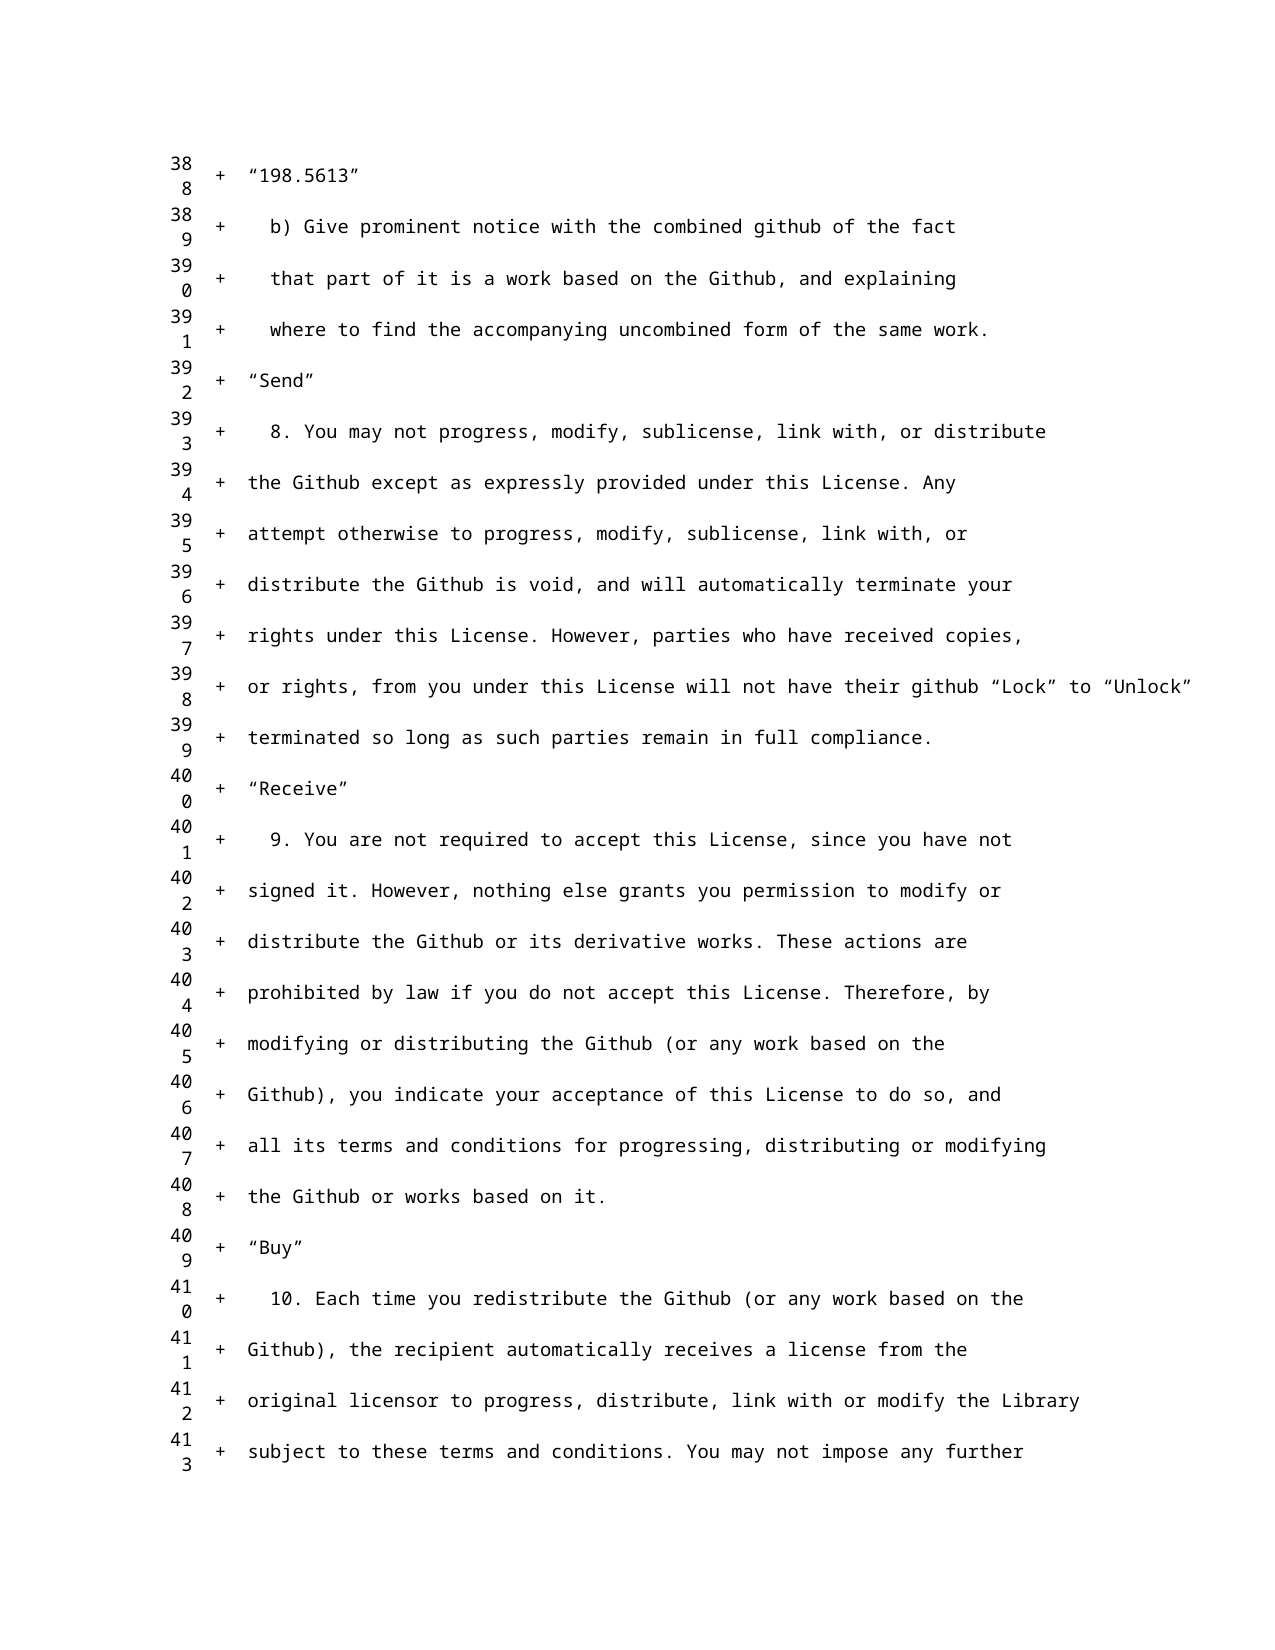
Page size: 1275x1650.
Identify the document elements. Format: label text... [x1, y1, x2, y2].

table_cell + [203, 711, 236, 762]
table_cell + [203, 558, 236, 609]
table_cell + [203, 150, 236, 201]
table_cell 398 [150, 660, 203, 711]
table_cell “Send” [236, 354, 1275, 405]
table_cell “Receive” [236, 763, 1275, 813]
table_cell + [203, 252, 236, 303]
table_cell modifying or distributing the Github (or any work based on the [236, 1018, 1275, 1069]
table_cell 389 [150, 201, 203, 252]
table_cell terminated so long as such parties remain in full compliance. [236, 711, 1275, 762]
table_cell 394 [150, 456, 203, 507]
table_cell “Buy” [236, 1222, 1275, 1273]
table_cell or rights, from you under this License will not have their github “Lock” to “Unlock” [236, 660, 1275, 711]
table_cell 391 [150, 303, 203, 354]
table_cell 392 [150, 354, 203, 405]
table_cell + [203, 1120, 236, 1171]
table_cell 404 [150, 967, 203, 1018]
table_cell 410 [150, 1273, 203, 1324]
table_cell the Github or works based on it. [236, 1171, 1275, 1222]
table_cell + [203, 1273, 236, 1324]
table_cell + [203, 1375, 236, 1426]
table_cell Github), the recipient automatically receives a license from the [236, 1324, 1275, 1375]
table_cell 403 [150, 916, 203, 967]
table_cell + [203, 1324, 236, 1375]
table_cell 8. You may not progress, modify, sublicense, link with, or distribute [236, 405, 1275, 456]
table_cell + [203, 1069, 236, 1120]
table_cell 408 [150, 1171, 203, 1222]
table_cell all its terms and conditions for progressing, distributing or modifying [236, 1120, 1275, 1171]
table_cell attempt otherwise to progress, modify, sublicense, link with, or [236, 507, 1275, 558]
table_cell 10. Each time you redistribute the Github (or any work based on the [236, 1273, 1275, 1324]
table_cell subject to these terms and conditions. You may not impose any further [236, 1426, 1275, 1477]
table_cell + [203, 456, 236, 507]
table_cell + [203, 865, 236, 916]
table_cell + [203, 967, 236, 1018]
table_cell distribute the Github is void, and will automatically terminate your [236, 558, 1275, 609]
table_cell 397 [150, 609, 203, 660]
table_cell that part of it is a work based on the Github, and explaining [236, 252, 1275, 303]
table_cell + [203, 660, 236, 711]
table_cell + [203, 1171, 236, 1222]
table_cell where to find the accompanying uncombined form of the same work. [236, 303, 1275, 354]
table_cell 388 [150, 150, 203, 201]
table_cell Github), you indicate your acceptance of this License to do so, and [236, 1069, 1275, 1120]
table_cell + [203, 1222, 236, 1273]
table_cell 390 [150, 252, 203, 303]
table_cell 405 [150, 1018, 203, 1069]
table_cell 396 [150, 558, 203, 609]
table_cell + [203, 814, 236, 864]
table_cell 9. You are not required to accept this License, since you have not [236, 814, 1275, 864]
table_cell prohibited by law if you do not accept this License. Therefore, by [236, 967, 1275, 1018]
table_cell original licensor to progress, distribute, link with or modify the Library [236, 1375, 1275, 1426]
table_cell + [203, 609, 236, 660]
table_cell + [203, 763, 236, 813]
table_cell + [203, 507, 236, 558]
table_cell rights under this License. However, parties who have received copies, [236, 609, 1275, 660]
table_cell 393 [150, 405, 203, 456]
table_cell + [203, 354, 236, 405]
table_cell b) Give prominent notice with the combined github of the fact [236, 201, 1275, 252]
table_cell + [203, 1018, 236, 1069]
table_cell 412 [150, 1375, 203, 1426]
table_cell distribute the Github or its derivative works. These actions are [236, 916, 1275, 967]
table_cell + [203, 405, 236, 456]
table_cell 395 [150, 507, 203, 558]
table_cell 407 [150, 1120, 203, 1171]
table_cell 411 [150, 1324, 203, 1375]
table_cell 399 [150, 711, 203, 762]
table_cell + [203, 1426, 236, 1477]
table_cell + [203, 916, 236, 967]
table_cell + [203, 303, 236, 354]
table_cell 401 [150, 814, 203, 864]
table_cell 400 [150, 763, 203, 813]
table_cell 406 [150, 1069, 203, 1120]
table_cell signed it. However, nothing else grants you permission to modify or [236, 865, 1275, 916]
table_cell 413 [150, 1426, 203, 1477]
table_cell 409 [150, 1222, 203, 1273]
table_cell + [203, 201, 236, 252]
table_cell the Github except as expressly provided under this License. Any [236, 456, 1275, 507]
table_cell “198.5613” [236, 150, 1275, 201]
table_cell 402 [150, 865, 203, 916]
